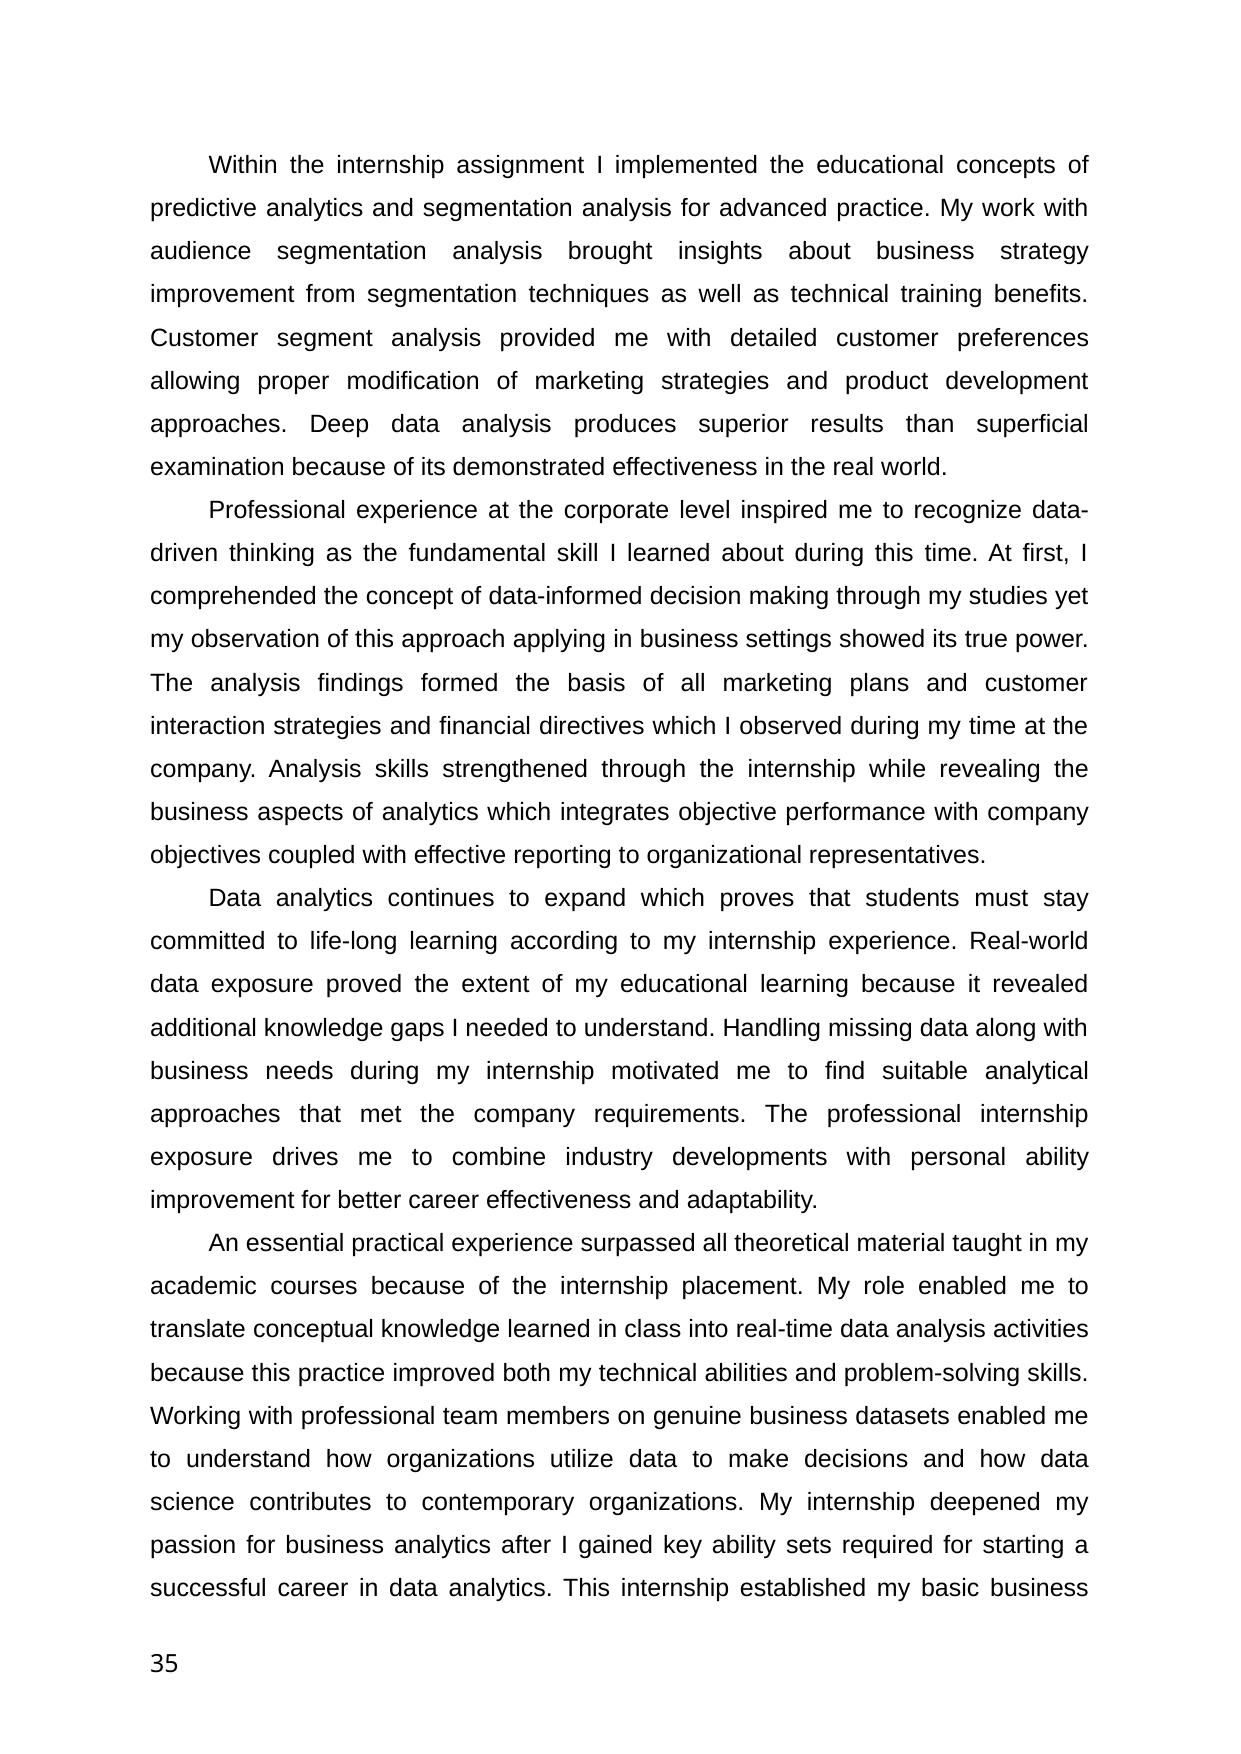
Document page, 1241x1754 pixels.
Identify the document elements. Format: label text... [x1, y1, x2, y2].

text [150, 1228, 1090, 1602]
text Data analytics continues to expand which proves that students must stay committed to life-long learning according to my internship experience. Real-world data exposure proved the extent of my educational learning because it revealed additional knowledge gaps I needed to understand. Handling missing data along with business needs during my internship motivated me to find suitable analytical approaches that met the company requirements. The professional internship exposure drives me to combine industry developments with personal ability improvement for better career effectiveness and adaptability. [150, 883, 1090, 1214]
text Professional experience at the corporate level inspired me to recognize data-driven thinking as the fundamental skill I learned about during this time. At first, I comprehended the concept of data-informed decision making through my studies yet my observation of this approach applying in business settings showed its true power. The analysis findings formed the basis of all marketing plans and customer interaction strategies and financial directives which I observed during my time at the company. Analysis skills strengthened through the internship while revealing the business aspects of analytics which integrates objective performance with company objectives coupled with effective reporting to organizational representatives. [150, 495, 1090, 869]
text Within the internship assignment I implemented the educational concepts of predictive analytics and segmentation analysis for advanced practice. My work with audience segmentation analysis brought insights about business strategy improvement from segmentation techniques as well as technical training benefits. Customer segment analysis provided me with detailed customer preferences allowing proper modification of marketing strategies and product development approaches. Deep data analysis produces superior results than superficial examination because of its demonstrated effectiveness in the real world. [150, 150, 1090, 481]
